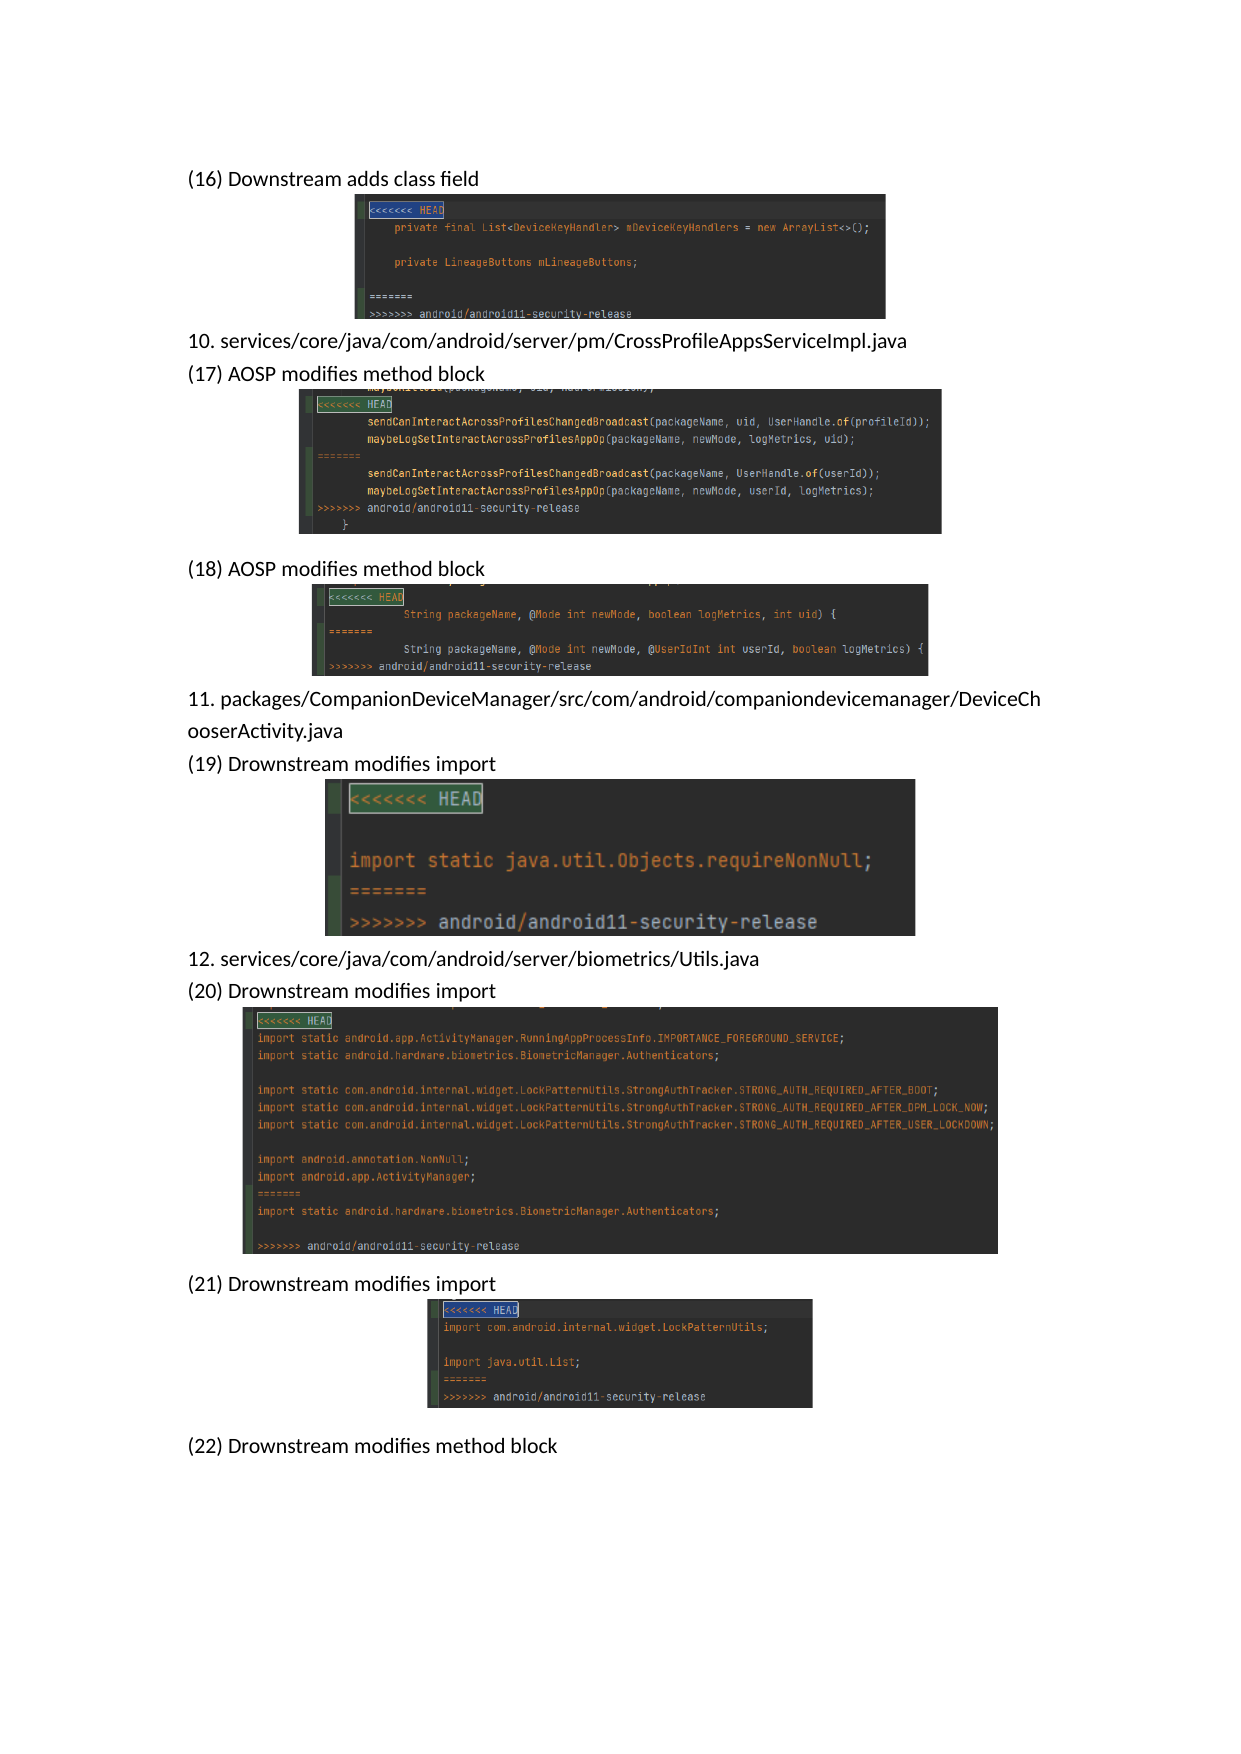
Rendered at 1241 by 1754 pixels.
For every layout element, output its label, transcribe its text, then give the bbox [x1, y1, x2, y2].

list Drownstream modifies method block [187, 1429, 1053, 1462]
picture [242, 1007, 998, 1254]
list Drownstream modifies import [187, 747, 1053, 779]
list services/core/java/com/android/server/biometrics/Utils.java [187, 942, 1053, 974]
picture [325, 779, 916, 936]
list packages/CompanionDeviceManager/src/com/android/companiondevicemanager/DeviceCh [187, 682, 1053, 714]
picture [311, 584, 929, 676]
list Downstream adds class field [187, 162, 1053, 194]
list services/core/java/com/android/server/pm/CrossProfileAppsServiceImpl.java [187, 324, 1053, 357]
list Drownstream modifies import [187, 1267, 1053, 1299]
list AOSP modifies method block [187, 552, 1053, 584]
list ooserActivity.java [187, 714, 1053, 747]
list AOSP modifies method block [187, 357, 1053, 389]
picture [298, 389, 942, 534]
list Drownstream modifies import [187, 974, 1053, 1007]
picture [427, 1299, 813, 1408]
picture [354, 194, 886, 319]
